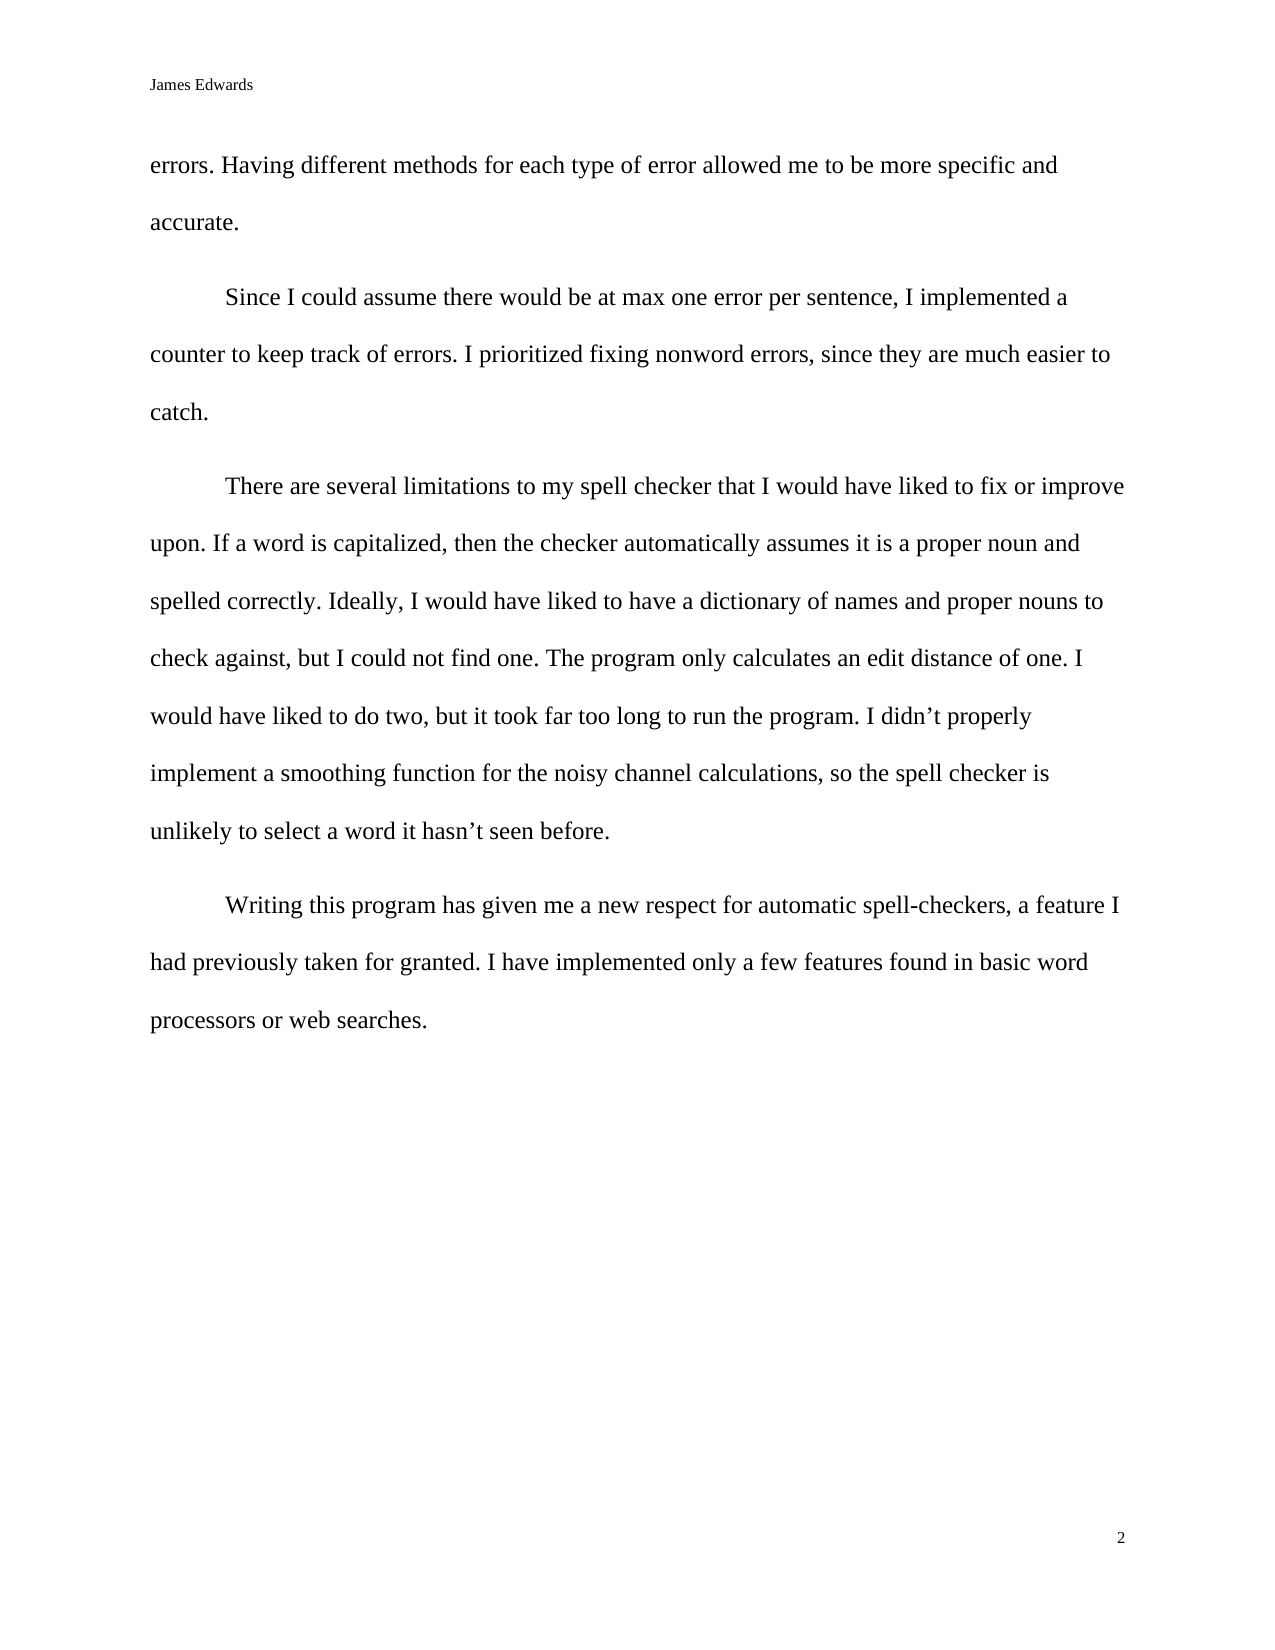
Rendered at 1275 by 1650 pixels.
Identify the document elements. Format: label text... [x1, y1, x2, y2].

text There are several limitations to my spell checker that I would have liked to fix or improve upon. If a word is capitalized, then the checker automatically assumes it is a proper noun and spelled correctly. Ideally, I would have liked to have a dictionary of names and proper nouns to check against, but I could not find one. The program only calculates an edit distance of one. I would have liked to do two, but it took far too long to run the program. I didn’t properly implement a smoothing function for the noisy channel calculations, so the spell checker is unlikely to select a word it hasn’t seen before. [150, 471, 1125, 844]
text Writing this program has given me a new respect for automatic spell-checkers, a feature I had previously taken for granted. I have implemented only a few features found in basic word processors or web searches. [150, 890, 1125, 1034]
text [150, 150, 1125, 236]
text Since I could assume there would be at max one error per sentence, I implemented a counter to keep track of errors. I prioritized fixing nonword errors, since they are much easier to catch. [150, 282, 1125, 425]
